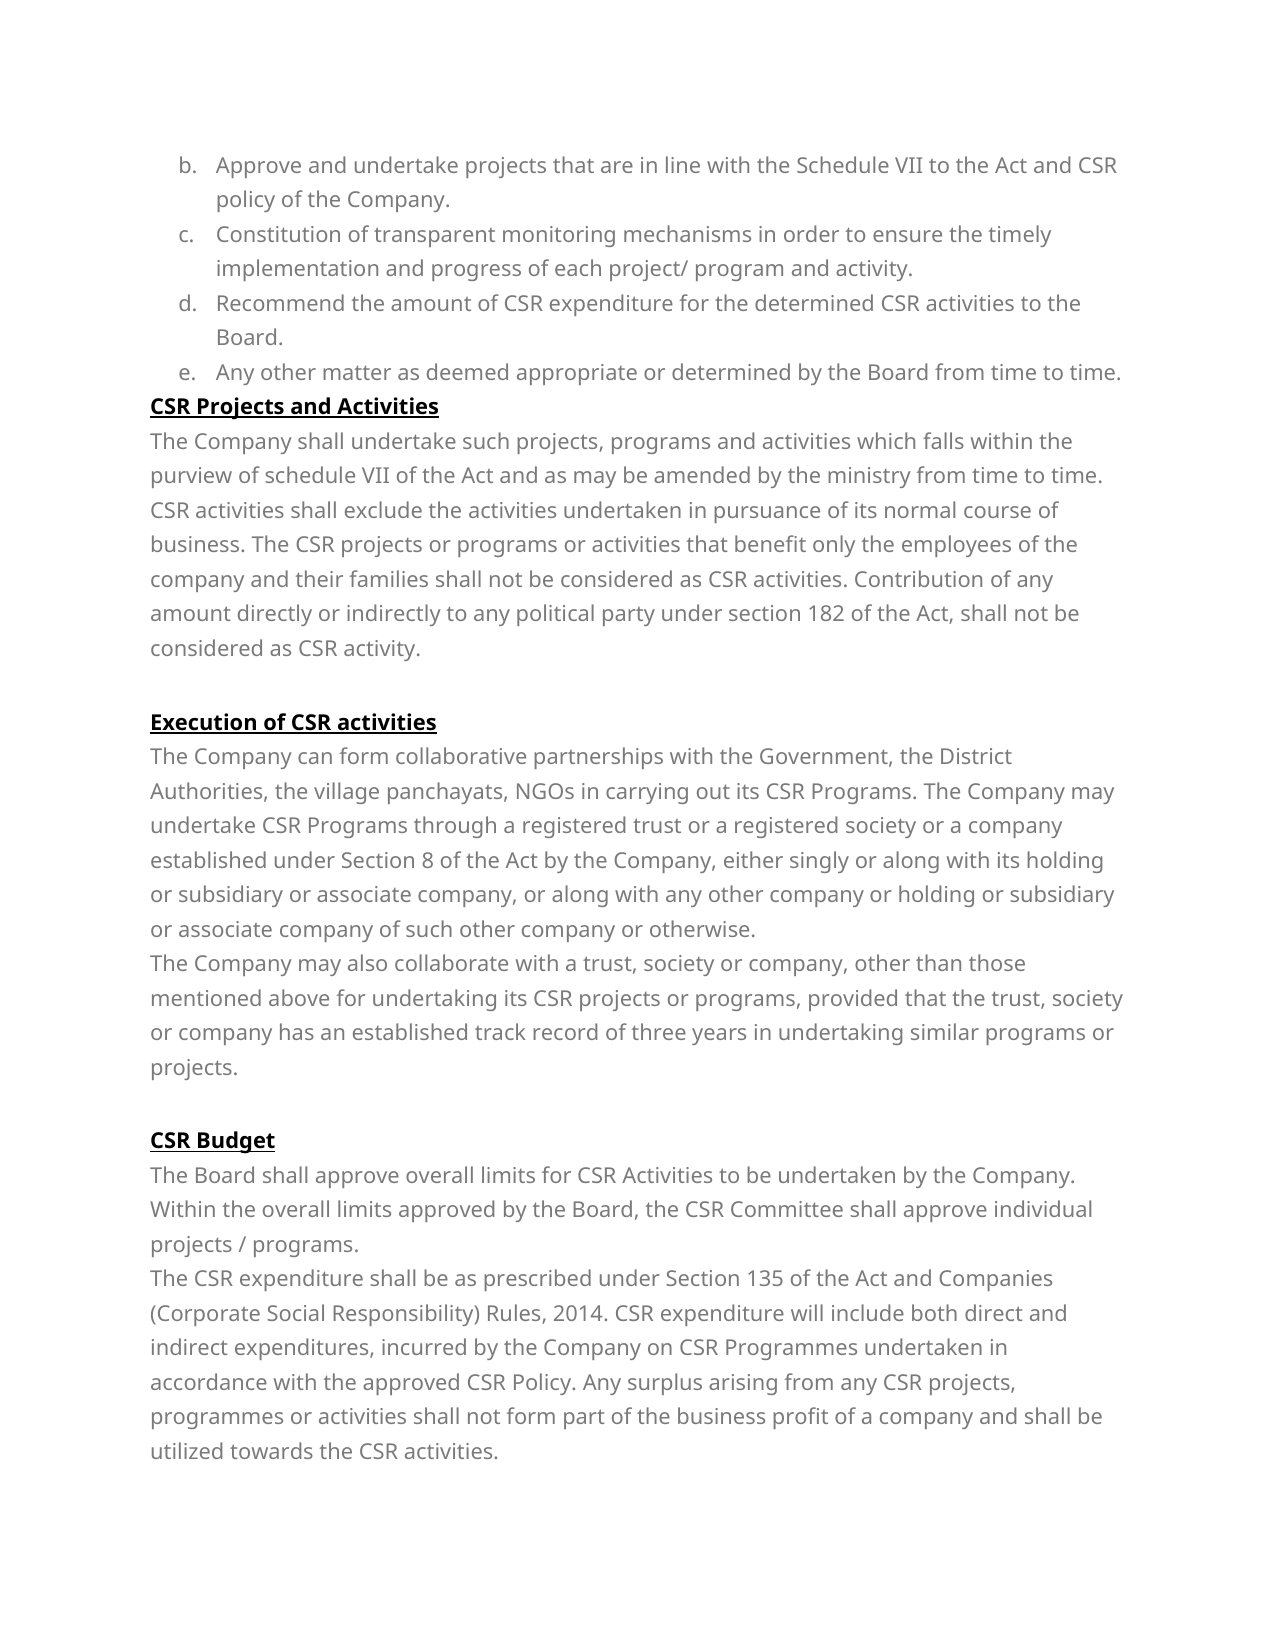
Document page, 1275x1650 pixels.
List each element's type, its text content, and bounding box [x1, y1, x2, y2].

text The Company can form collaborative partnerships with the Government, the District Authorities, the village panchayats, NGOs in carrying out its CSR Programs. The Company may undertake CSR Programs through a registered trust or a registered society or a company established under Section 8 of the Act by the Company, either singly or along with its holding or subsidiary or associate company, or along with any other company or holding or subsidiary or associate company of such other company or otherwise. [150, 741, 1125, 943]
list Any other matter as deemed appropriate or determined by the Board from time to time. [178, 357, 1125, 387]
text CSR activities shall exclude the activities undertaken in pursuance of its normal course of business. The CSR projects or programs or activities that benefit only the employees of the company and their families shall not be considered as CSR activities. Contribution of any amount directly or indirectly to any political party under section 182 of the Act, shall not be considered as CSR activity. [150, 495, 1125, 662]
list Constitution of transparent monitoring mechanisms in order to ensure the timely implementation and progress of each project/ program and activity. [178, 219, 1125, 283]
text The Board shall approve overall limits for CSR Activities to be undertaken by the Company. Within the overall limits approved by the Board, the CSR Committee shall approve individual projects / programs. [150, 1160, 1125, 1259]
text CSR Budget [150, 1125, 1125, 1155]
text The Company may also collaborate with a trust, society or company, other than those mentioned above for undertaking its CSR projects or programs, provided that the trust, society or company has an established track record of three years in undertaking similar programs or projects. [150, 948, 1125, 1081]
text Execution of CSR activities [150, 707, 1125, 736]
text The CSR expenditure shall be as prescribed under Section 135 of the Act and Companies (Corporate Social Responsibility) Rules, 2014. CSR expenditure will include both direct and indirect expenditures, incurred by the Company on CSR Programmes undertaken in accordance with the approved CSR Policy. Any surplus arising from any CSR projects, programmes or activities shall not form part of the business profit of a company and shall be utilized towards the CSR activities. [150, 1263, 1125, 1466]
list Approve and undertake projects that are in line with the Schedule VII to the Act and CSR policy of the Company. [178, 150, 1125, 214]
text CSR Projects and Activities [150, 391, 1125, 421]
list Recommend the amount of CSR expenditure for the determined CSR activities to the Board. [178, 288, 1125, 352]
text The Company shall undertake such projects, programs and activities which falls within the purview of schedule VII of the Act and as may be amended by the ministry from time to time. [150, 426, 1125, 490]
